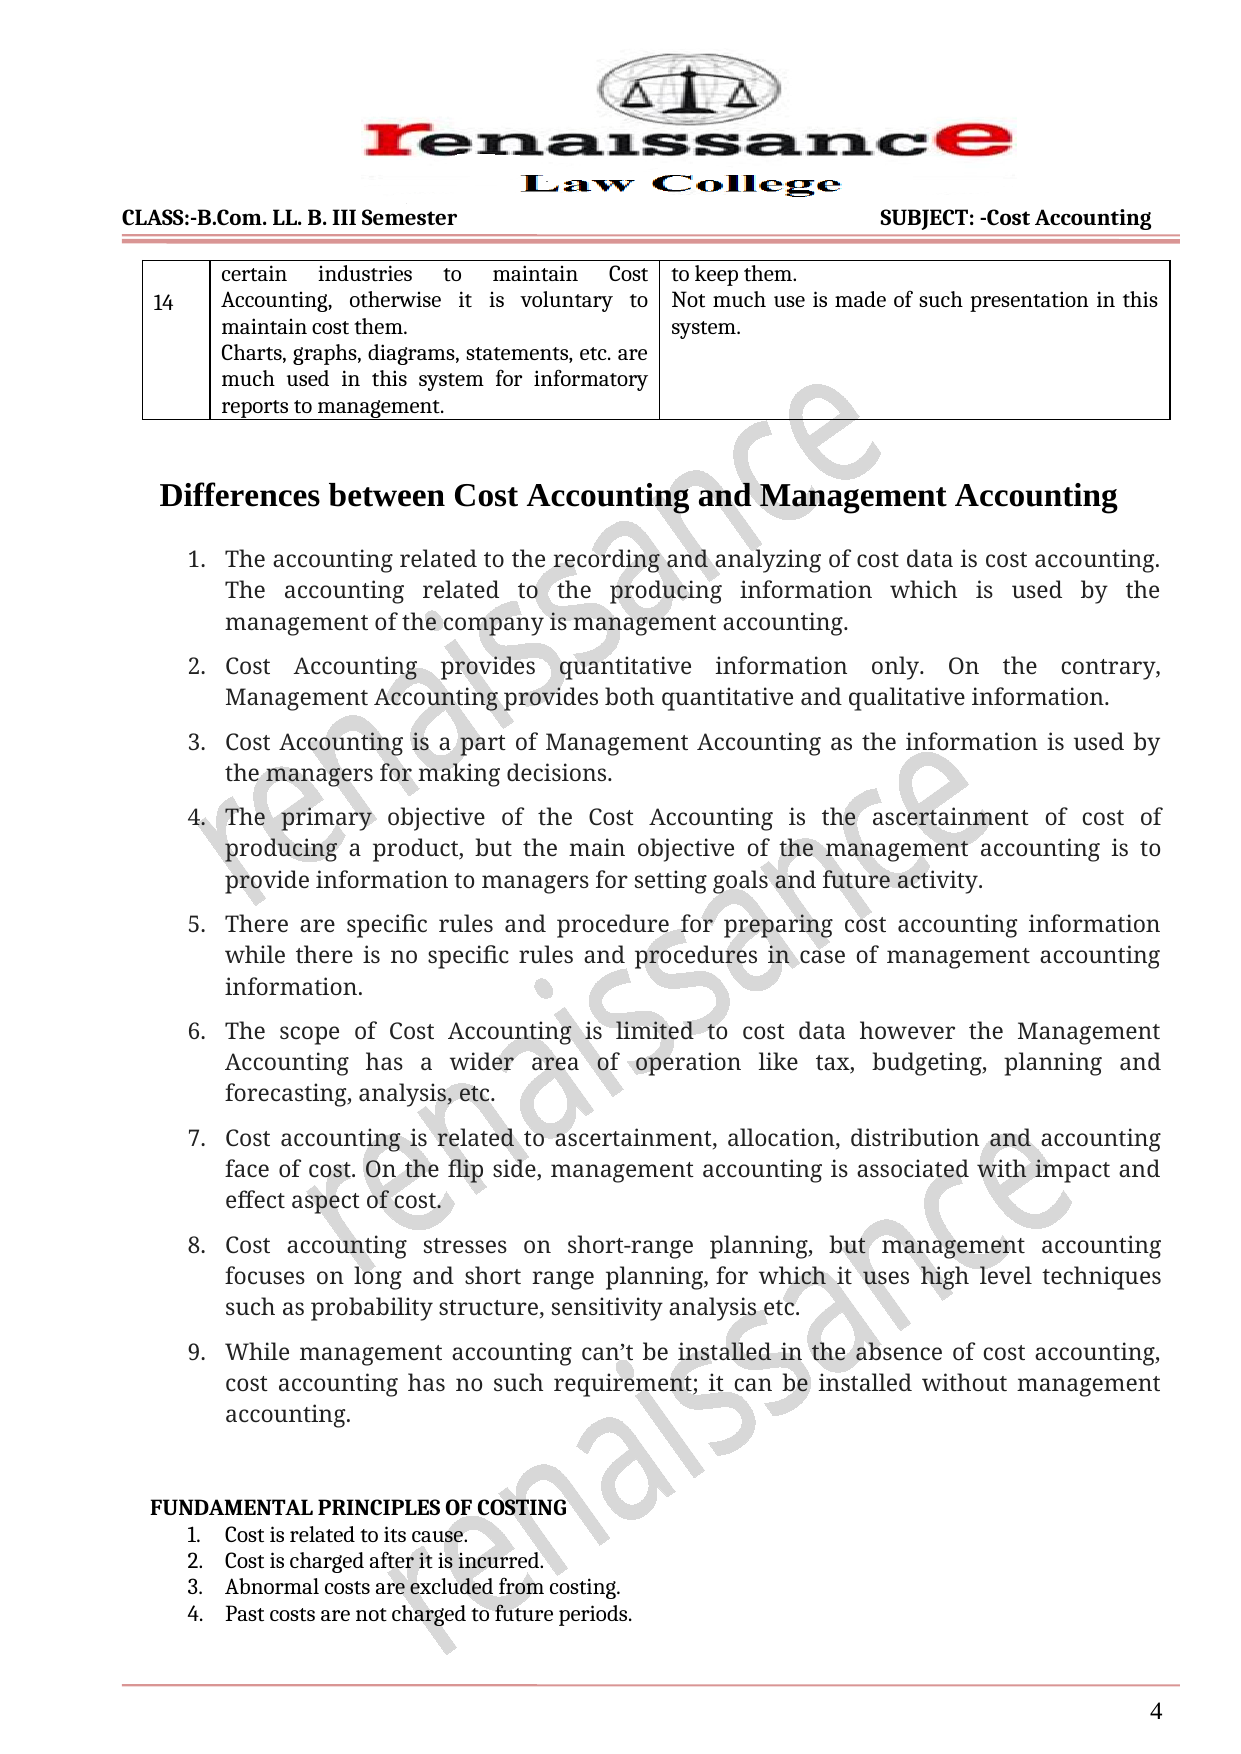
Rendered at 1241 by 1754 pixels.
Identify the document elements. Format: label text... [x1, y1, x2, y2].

list Past costs are not charged to future periods. [187, 1601, 1162, 1627]
picture [361, 46, 1027, 205]
list Abnormal costs are excluded from costing. [187, 1574, 1162, 1601]
text Differences between Cost Accounting and Management Accounting [150, 476, 1162, 514]
list While management accounting can’t be installed in the absence of cost accounting, cost accounting has no such requirement; it can be installed without management accounting. [187, 1336, 1162, 1429]
list The accounting related to the recording and analyzing of cost data is cost accounting. The accounting related to the producing information which is used by the management of the company is management accounting. [187, 543, 1162, 637]
list Cost accounting stresses on short-range planning, but management accounting focuses on long and short range planning, for which it uses high level techniques such as probability structure, sensitivity analysis etc. [187, 1229, 1162, 1322]
list The primary objective of the Cost Accounting is the ascertainment of cost of producing a product, but the main objective of the management accounting is to provide information to managers for setting goals and future activity. [187, 801, 1162, 895]
table_cell 1. 2. 3. 4. 5. 6. 7. 8. 9. 10. 11. 12. 13. 14 [143, 261, 209, 419]
text FUNDAMENTAL PRINCIPLES OF COSTING [150, 1495, 1162, 1521]
list Cost is charged after it is incurred. [187, 1548, 1162, 1574]
list Cost accounting is related to ascertainment, allocation, distribution and accounting face of cost. On the flip side, management accounting is associated with impact and effect aspect of cost. [187, 1122, 1162, 1216]
list Cost Accounting provides quantitative information only. On the contrary, Management Accounting provides both quantitative and qualitative information. [187, 650, 1162, 712]
list Cost is related to its cause. [187, 1521, 1162, 1548]
list Cost Accounting is a part of Management Accounting as the information is used by the managers for making decisions. [187, 726, 1162, 788]
list There are specific rules and procedure for preparing cost accounting information while there is no specific rules and procedures in case of management accounting information. [187, 908, 1162, 1002]
list The scope of Cost Accounting is limited to cost data however the Management Accounting has a wider area of operation like tax, budgeting, planning and forecasting, analysis, etc. [187, 1015, 1162, 1109]
